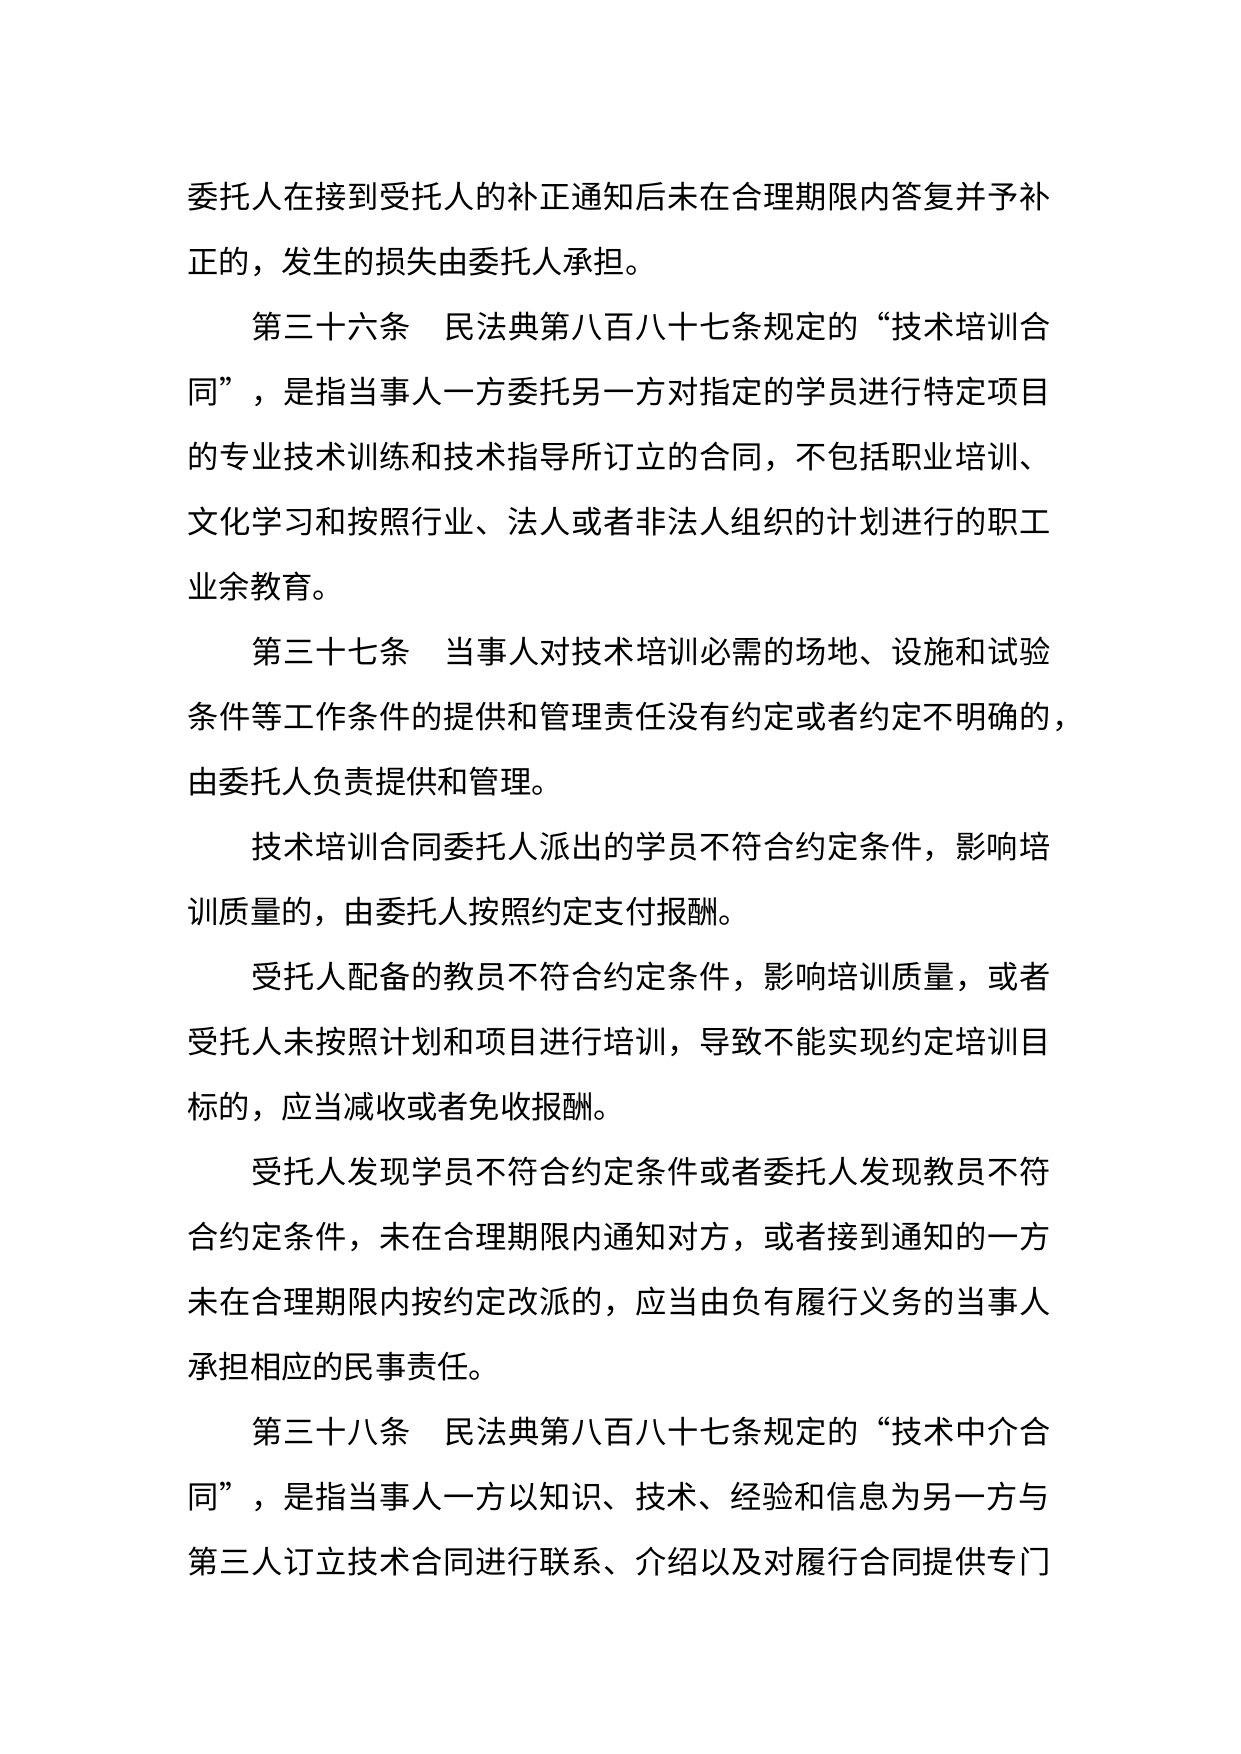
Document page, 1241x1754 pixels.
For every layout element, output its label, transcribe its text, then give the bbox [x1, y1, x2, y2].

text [187, 1397, 1053, 1592]
text 受托人发现学员不符合约定条件或者委托人发现教员不符合约定条件，未在合理期限内通知对方，或者接到通知的一方未在合理期限内按约定改派的，应当由负有履行义务的当事人承担相应的民事责任。 [187, 1137, 1053, 1397]
text 技术培训合同委托人派出的学员不符合约定条件，影响培训质量的，由委托人按照约定支付报酬。 [187, 812, 1053, 942]
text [187, 162, 1053, 292]
text 第三十六条 民法典第八百八十七条规定的“技术培训合同”，是指当事人一方委托另一方对指定的学员进行特定项目的专业技术训练和技术指导所订立的合同，不包括职业培训、文化学习和按照行业、法人或者非法人组织的计划进行的职工业余教育。 [187, 292, 1053, 617]
text 第三十七条 当事人对技术培训必需的场地、设施和试验条件等工作条件的提供和管理责任没有约定或者约定不明确的，由委托人负责提供和管理。 [187, 617, 1053, 812]
text 受托人配备的教员不符合约定条件，影响培训质量，或者受托人未按照计划和项目进行培训，导致不能实现约定培训目标的，应当减收或者免收报酬。 [187, 942, 1053, 1137]
